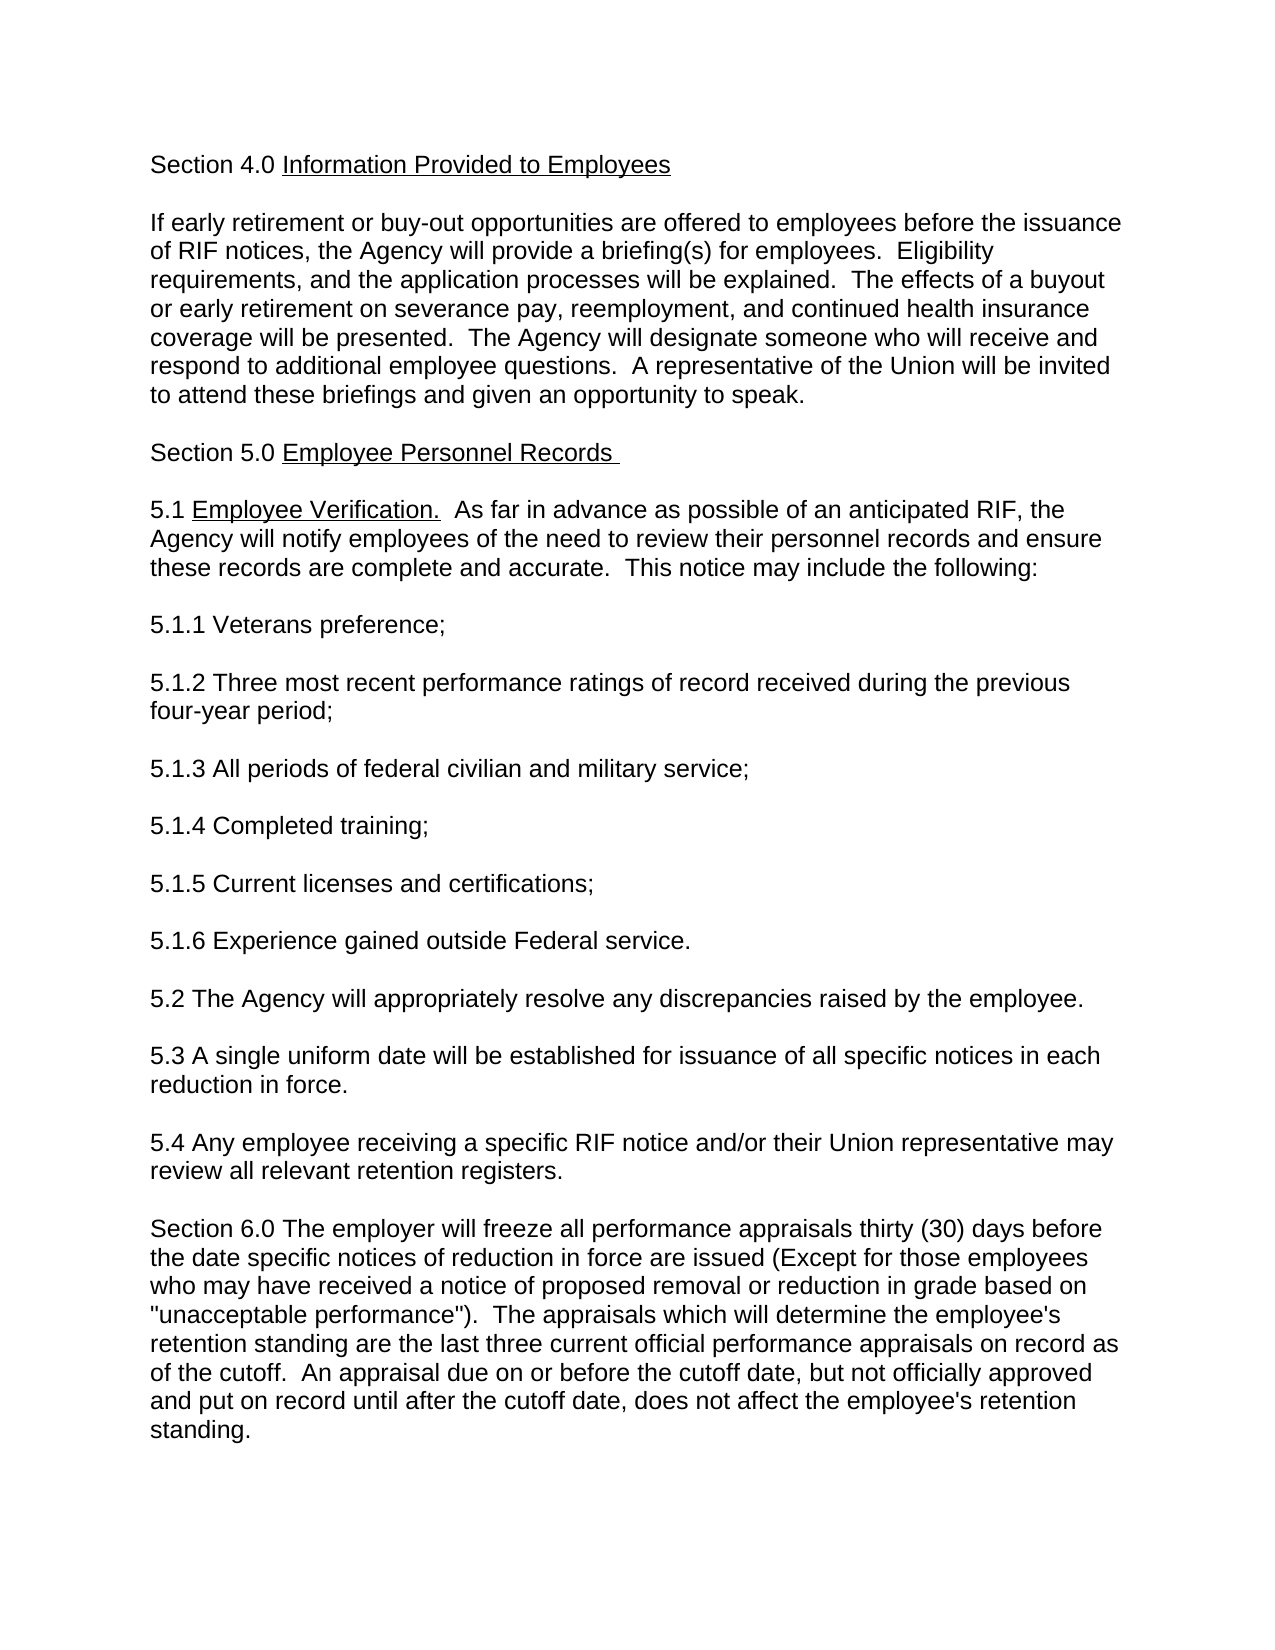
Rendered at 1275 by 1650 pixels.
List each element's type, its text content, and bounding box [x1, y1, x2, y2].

text Section 5.0 Employee Personnel Records [150, 437, 1125, 466]
text 5.1.4 Completed training; [150, 811, 1125, 840]
text 5.3 A single uniform date will be established for issuance of all specific notices in each reduction in force. [150, 1041, 1125, 1099]
text 5.2 The Agency will appropriately resolve any discrepancies raised by the employee. [150, 984, 1125, 1012]
text 5.1 Employee Verification. As far in advance as possible of an anticipated RIF, the Agency will notify employees of the need to review their personnel records and ensure these records are complete and accurate. This notice may include the following: [150, 495, 1125, 581]
text 5.4 Any employee receiving a specific RIF notice and/or their Union representative may review all relevant retention registers. [150, 1127, 1125, 1185]
text 5.1.5 Current licenses and certifications; [150, 869, 1125, 897]
text 5.1.2 Three most recent performance ratings of record received during the previous four-year period; [150, 667, 1125, 725]
text If early retirement or buy-out opportunities are offered to employees before the issuance of RIF notices, the Agency will provide a briefing(s) for employees. Eligibility requirements, and the application processes will be explained. The effects of a buyout or early retirement on severance pay, reemployment, and continued health insurance coverage will be presented. The Agency will designate someone who will receive and respond to additional employee questions. A representative of the Union will be invited to attend these briefings and given an opportunity to speak. [150, 207, 1125, 409]
text Section 6.0 The employer will freeze all performance appraisals thirty (30) days before the date specific notices of reduction in force are issued (Except for those employees who may have received a notice of proposed removal or reduction in grade based on "unacceptable performance"). The appraisals which will determine the employee's retention standing are the last three current official performance appraisals on record as of the cutoff. An appraisal due on or before the cutoff date, but not officially approved and put on record until after the cutoff date, does not affect the employee's retention standing. [150, 1214, 1125, 1444]
text 5.1.6 Experience gained outside Federal service. [150, 926, 1125, 955]
text 5.1.1 Veterans preference; [150, 610, 1125, 639]
text 5.1.3 All periods of federal civilian and military service; [150, 754, 1125, 782]
text Section 4.0 Information Provided to Employees [150, 150, 1125, 179]
